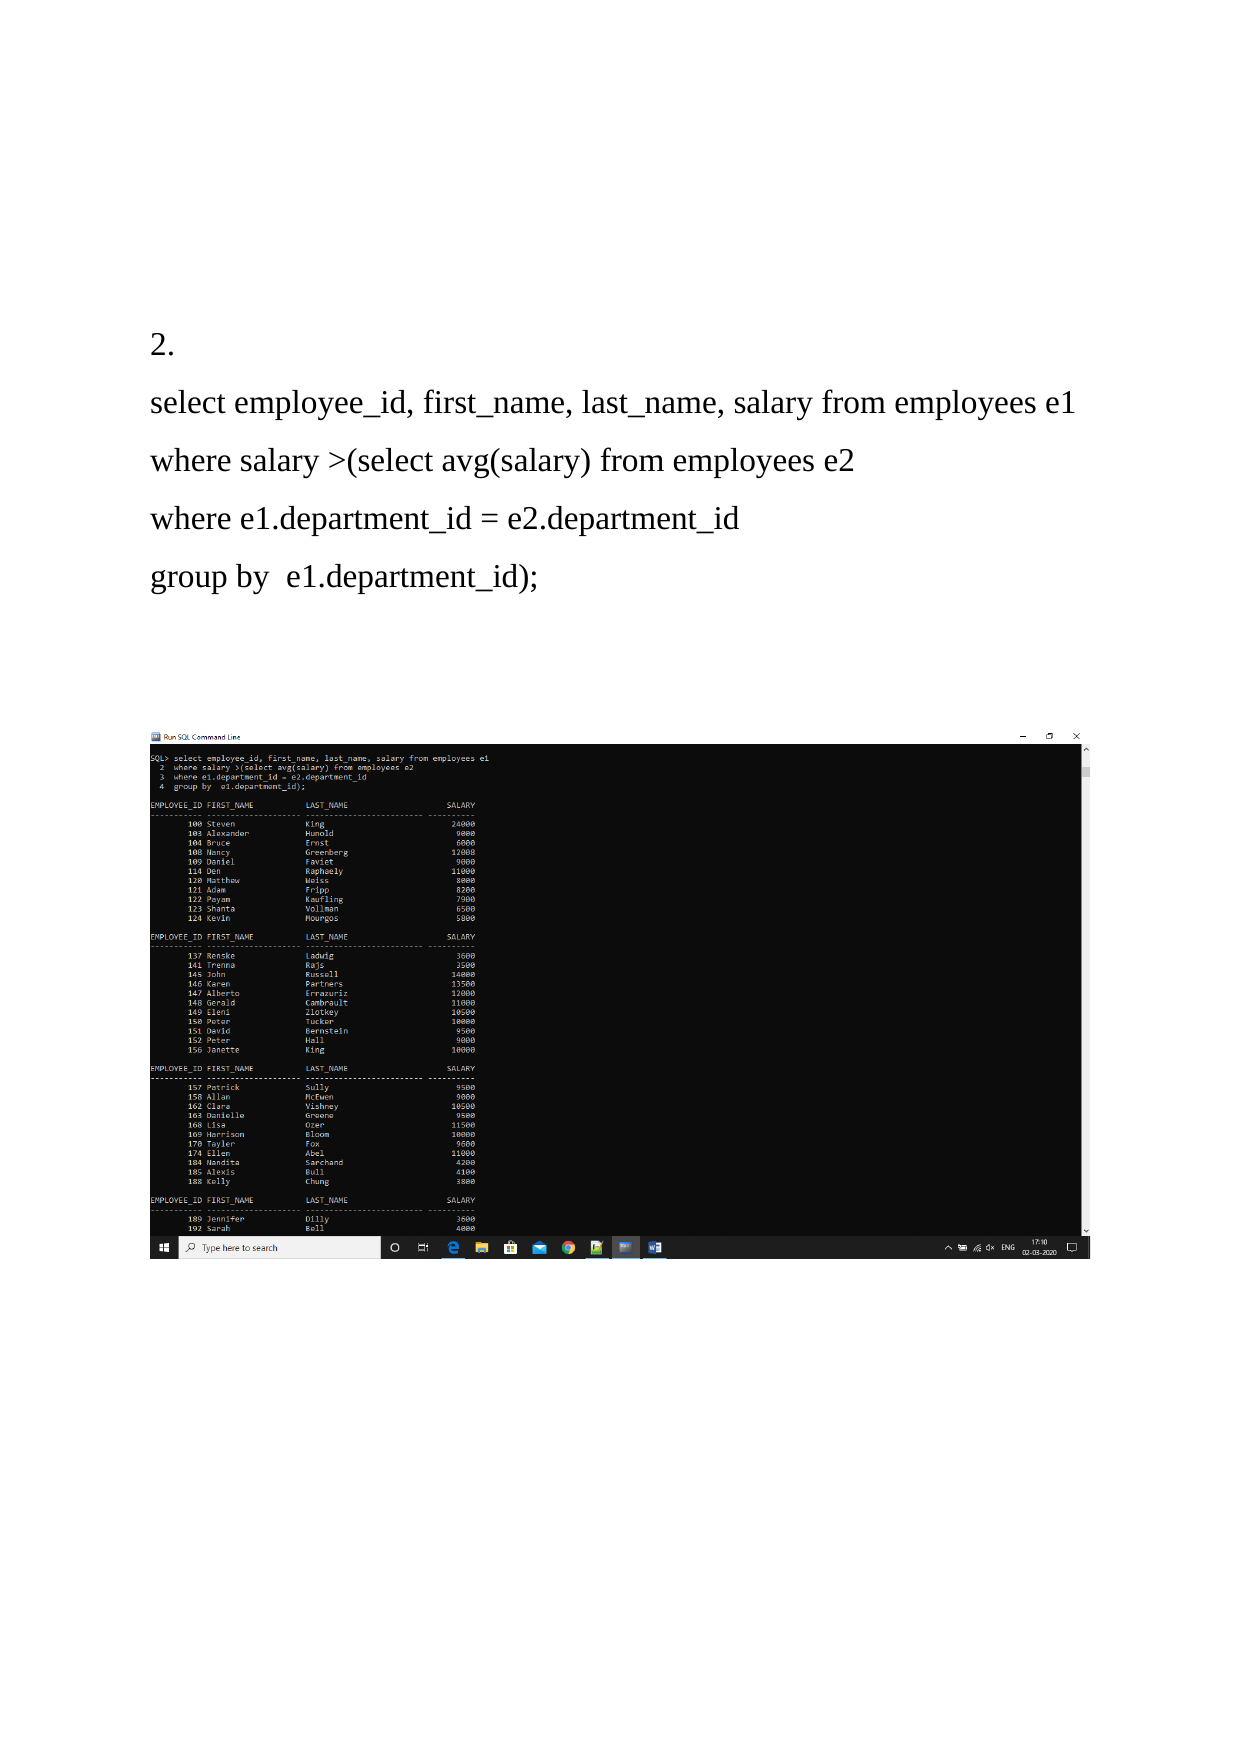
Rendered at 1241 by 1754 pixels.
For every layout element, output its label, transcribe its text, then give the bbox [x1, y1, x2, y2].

text select employee_id, first_name, last_name, salary from employees e1 [150, 382, 1090, 420]
text group by e1.department_id); [150, 556, 1090, 594]
text 2. [150, 324, 1090, 362]
picture [150, 730, 1091, 1259]
text where e1.department_id = e2.department_id [150, 498, 1090, 536]
text where salary >(select avg(salary) from employees e2 [150, 440, 1090, 478]
